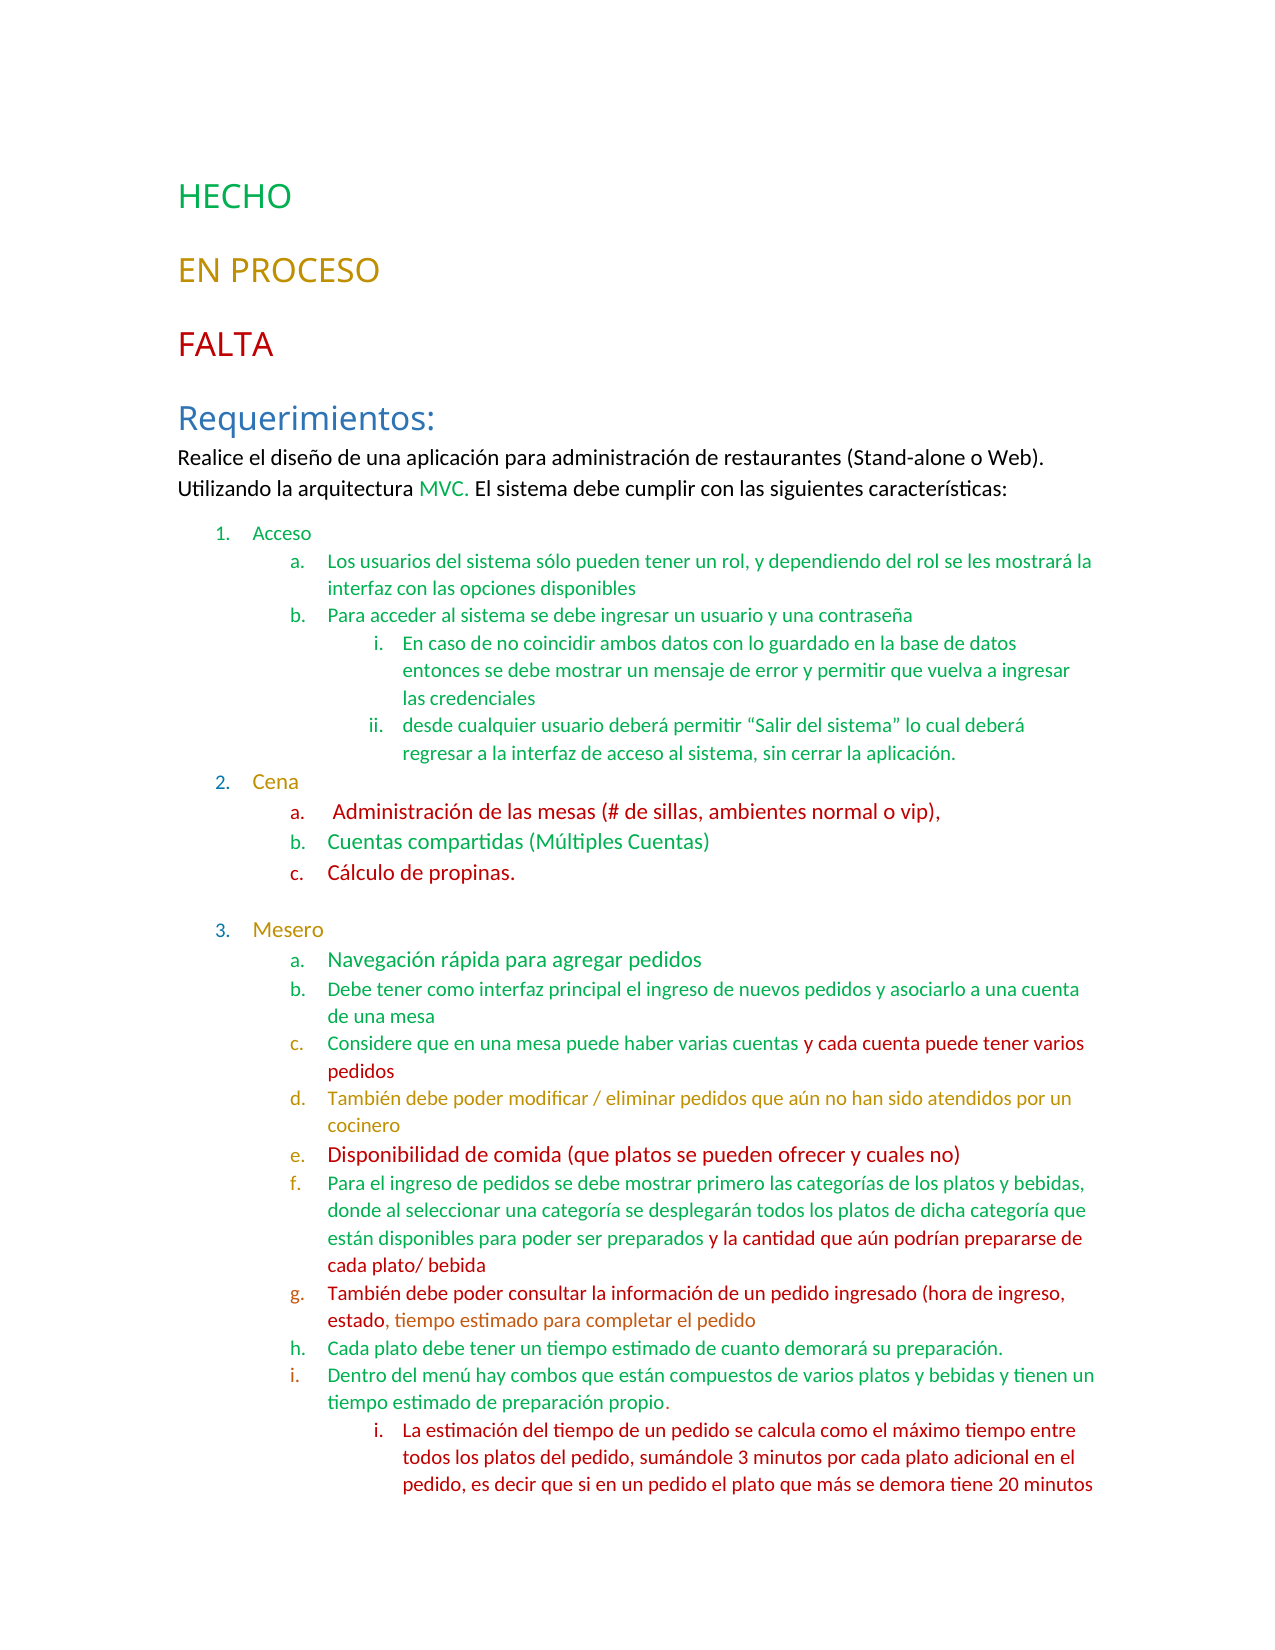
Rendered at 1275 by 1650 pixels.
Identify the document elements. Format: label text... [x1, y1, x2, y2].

list Debe tener como interfaz principal el ingreso de nuevos pedidos y asociarlo a una cuenta de una mesa [290, 976, 1098, 1028]
list Para el ingreso de pedidos se debe mostrar primero las categorías de los platos y bebidas, donde al seleccionar una categoría se desplegarán todos los platos de dicha categoría que están disponibles para poder ser preparados y la cantidad que aún podrían prepararse de cada plato/ bebida [290, 1170, 1098, 1278]
list Cada plato debe tener un tiempo estimado de cuanto demorará su preparación. [290, 1335, 1098, 1360]
list Acceso [215, 521, 1098, 546]
list Considere que en una mesa puede haber varias cuentas y cada cuenta puede tener varios pedidos [290, 1031, 1098, 1083]
subtitle EN PROCESO [177, 247, 1098, 292]
list Mesero [215, 915, 1098, 943]
list Cálculo de propinas. [290, 858, 1098, 886]
list desde cualquier usuario deberá permitir “Salir del sistema” lo cual deberá regresar a la interfaz de acceso al sistema, sin cerrar la aplicación. [383, 712, 1098, 765]
list Disponibilidad de comida (que platos se pueden ofrecer y cuales no) [290, 1140, 1098, 1168]
list Cuentas compartidas (Múltiples Cuentas) [290, 827, 1098, 856]
list Administración de las mesas (# de sillas, ambientes normal o vip), [290, 797, 1098, 825]
subtitle HECHO [177, 173, 1098, 218]
list Dentro del menú hay combos que están compuestos de varios platos y bebidas y tienen un tiempo estimado de preparación propio. [290, 1362, 1098, 1415]
list Cena [215, 767, 1098, 795]
list Los usuarios del sistema sólo pueden tener un rol, y dependiendo del rol se les mostrará la interfaz con las opciones disponibles [290, 548, 1098, 601]
list En caso de no coincidir ambos datos con lo guardado en la base de datos entonces se debe mostrar un mensaje de error y permitir que vuelva a ingresar las credenciales [383, 630, 1098, 710]
list También debe poder consultar la información de un pedido ingresado (hora de ingreso, estado, tiempo estimado para completar el pedido [290, 1280, 1098, 1333]
subtitle FALTA [177, 321, 1098, 366]
subtitle Requerimientos: [177, 394, 1098, 440]
list Para acceder al sistema se debe ingresar un usuario y una contraseña [290, 603, 1098, 628]
text Realice el diseño de una aplicación para administración de restaurantes (Stand-alone o Web). Utilizando la arquitectura MVC. El sistema debe cumplir con las siguientes características: [177, 443, 1098, 502]
list También debe poder modificar / eliminar pedidos que aún no han sido atendidos por un cocinero [290, 1085, 1098, 1138]
list Navegación rápida para agregar pedidos [290, 946, 1098, 973]
